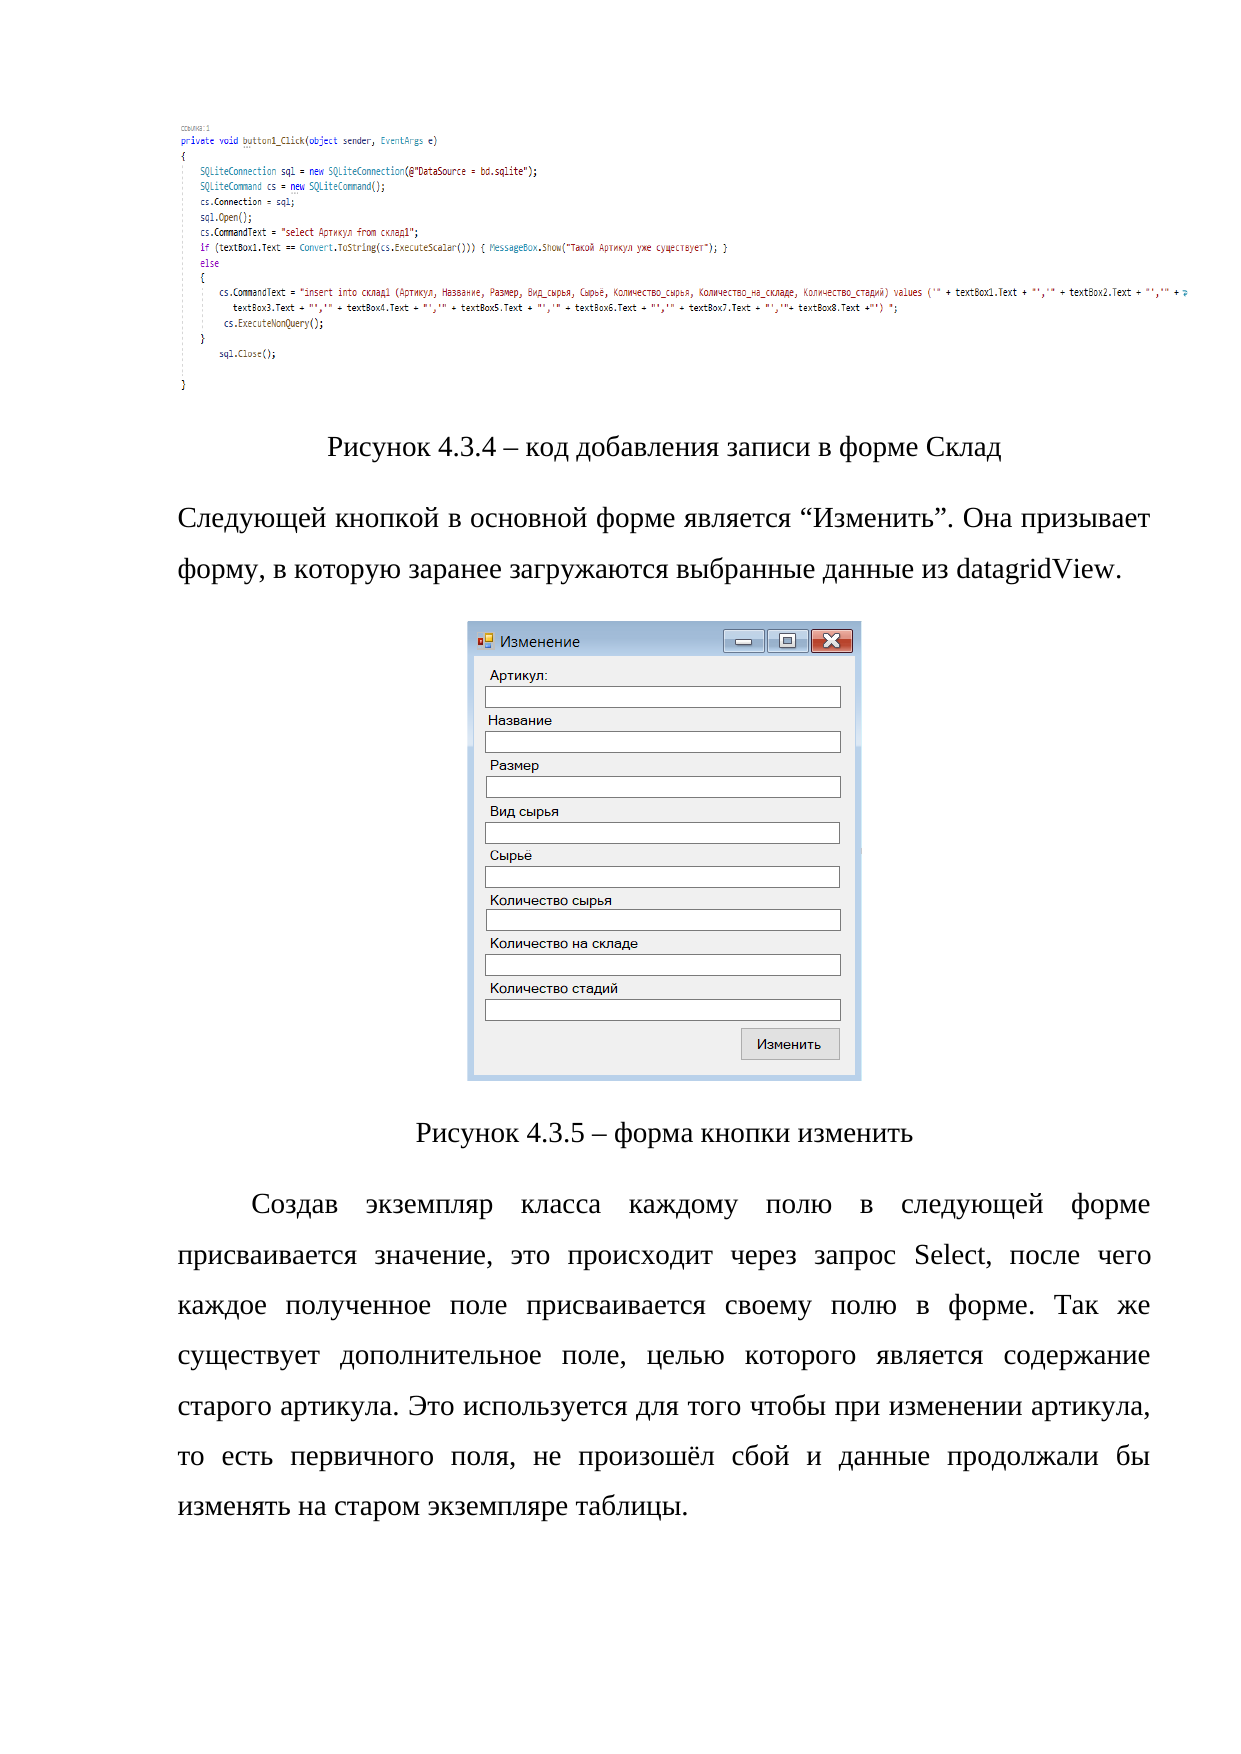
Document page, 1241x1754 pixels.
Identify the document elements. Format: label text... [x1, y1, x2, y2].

text Создав экземпляр класса каждому полю в следующей форме присваивается значение, это происходит через запрос Select, после чего каждое полученное поле присваивается своему полю в форме. Так же существует дополнительное поле, целью которого является содержание старого артикула. Это используется для того чтобы при изменении артикула, то есть первичного поля, не произошёл сбой и данные продолжали бы изменять на старом экземпляре таблицы. [177, 1187, 1152, 1522]
text Рисунок 4.3.4 – код добавления записи в форме Склад [177, 429, 1152, 463]
picture [467, 621, 862, 1081]
text Следующей кнопкой в основной форме является “Изменить”. Она призывает форму, в которую заранее загружаются выбранные данные из datagridView. [177, 500, 1152, 584]
text Рисунок 4.3.5 – форма кнопки изменить [177, 1115, 1152, 1149]
picture [177, 118, 1188, 395]
